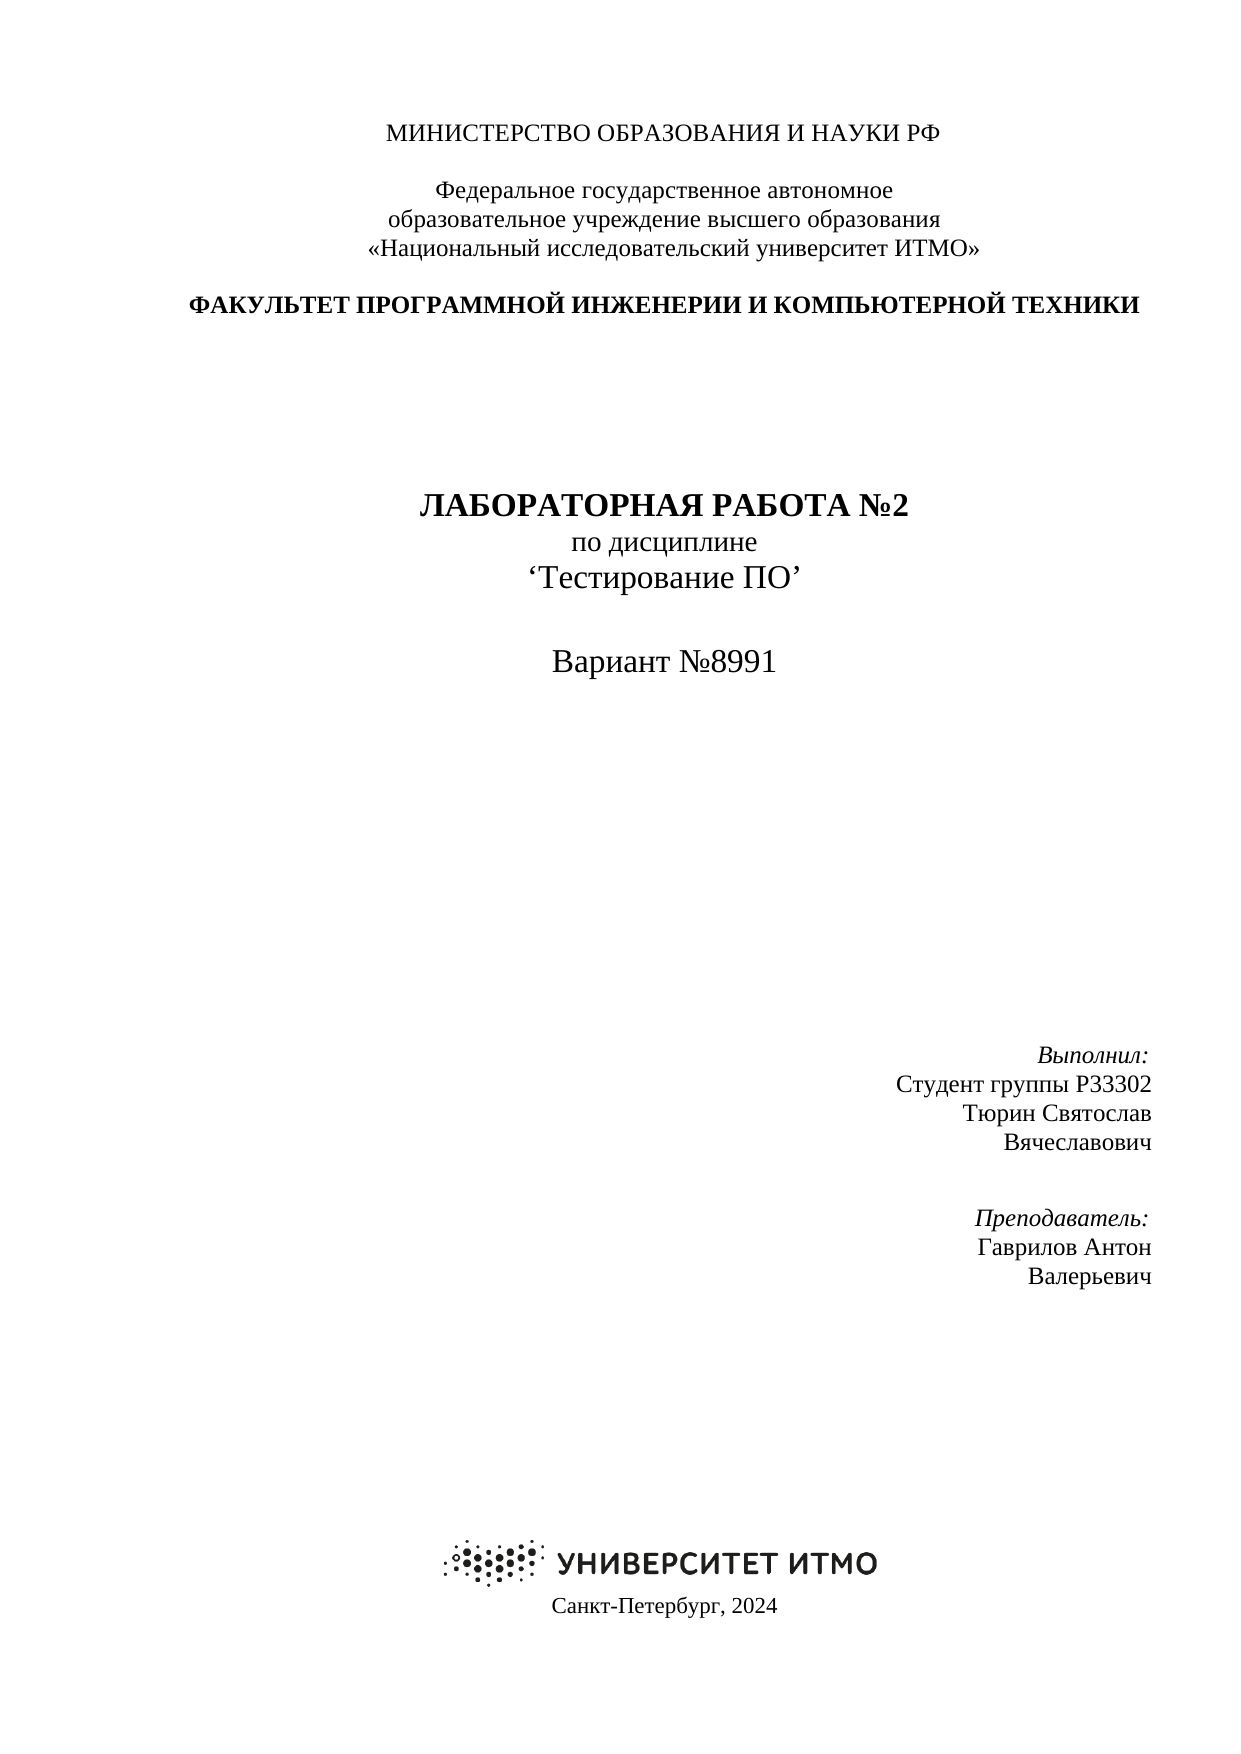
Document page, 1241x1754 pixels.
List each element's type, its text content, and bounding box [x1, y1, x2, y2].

text Санкт-Петербург, 2024 [177, 1592, 1152, 1618]
picture [421, 1516, 900, 1592]
text Тюрин Святослав Вячеславович [852, 1098, 1152, 1156]
text «Национальный исследовательский университет ИТМО» [177, 233, 1152, 262]
text Выполнил: [852, 1040, 1152, 1069]
text Гаврилов Антон Валерьевич [852, 1232, 1152, 1289]
text Вариант №8991 [177, 641, 1152, 679]
text ‘Тестирование ПО’ [177, 558, 1152, 596]
text Федеральное государственное автономное [177, 176, 1152, 204]
text Министерство образования и науки РФ [177, 118, 1149, 147]
text факультет программной инженерии и компьютерной техники [177, 291, 1152, 319]
text Студент группы P33302 [852, 1069, 1152, 1098]
text ЛАБОРАТОРНАЯ РАБОТА №2 [177, 485, 1152, 523]
text по дисциплине [177, 524, 1152, 557]
text образовательное учреждение высшего образования [177, 204, 1152, 233]
text Преподаватель: [852, 1203, 1152, 1232]
